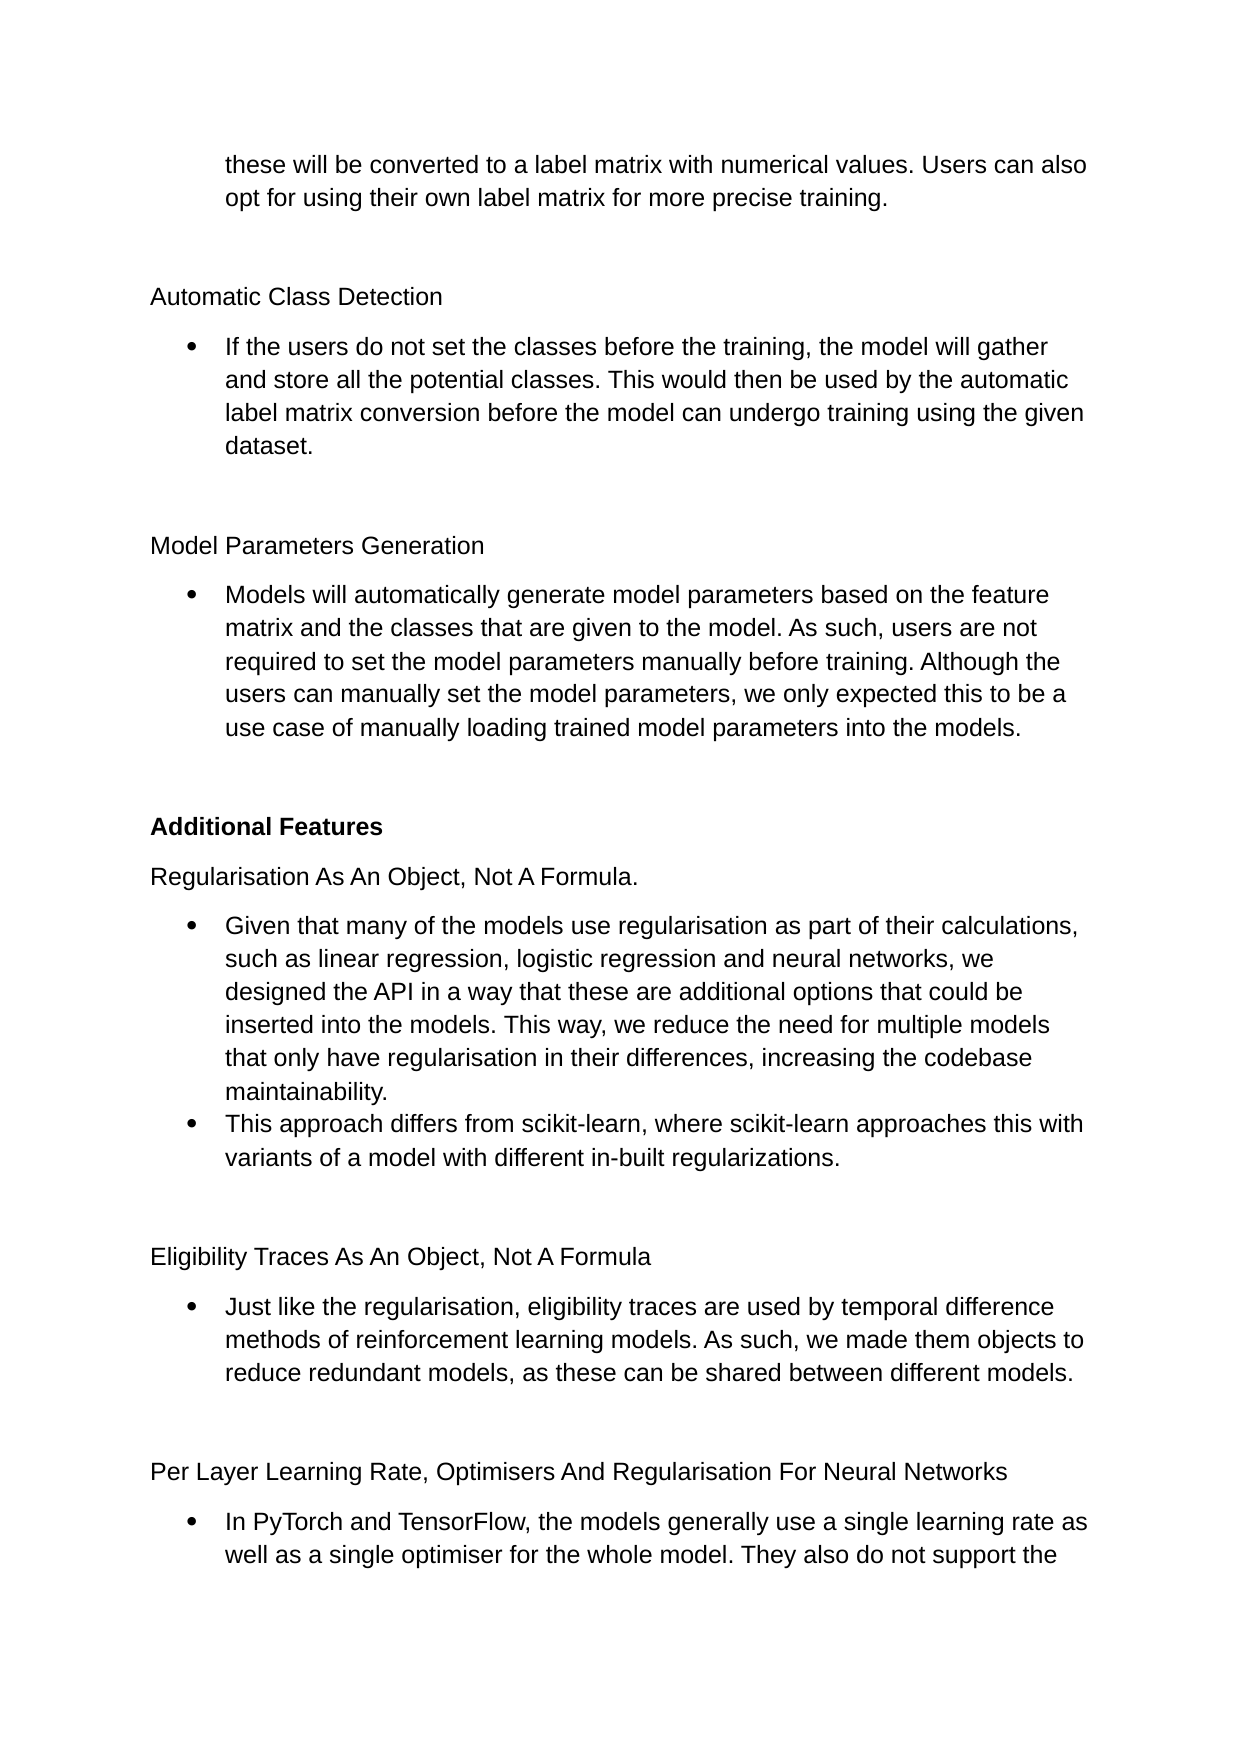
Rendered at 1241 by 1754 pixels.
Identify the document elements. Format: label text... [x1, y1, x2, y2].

list This approach differs from scikit-learn, where scikit-learn approaches this with variants of a model with different in-built regularizations. [187, 1109, 1090, 1171]
list Given that many of the models use regularisation as part of their calculations, such as linear regression, logistic regression and neural networks, we designed the API in a way that these are additional options that could be inserted into the models. This way, we reduce the need for multiple models that only have regularisation in their differences, increasing the codebase maintainability. [187, 911, 1090, 1105]
text Additional Features [150, 812, 1090, 841]
text Model Parameters Generation [150, 531, 1090, 559]
list Models will automatically generate model parameters based on the feature matrix and the classes that are given to the model. As such, users are not required to set the model parameters manually before training. Although the users can manually set the model parameters, we only expected this to be a use case of manually loading trained model parameters into the models. [187, 580, 1090, 741]
list Just like the regularisation, eligibility traces are used by temporal difference methods of reinforcement learning models. As such, we made them objects to reduce redundant models, as these can be shared between different models. [187, 1292, 1090, 1387]
text Regularisation As An Object, Not A Formula. [150, 862, 1090, 890]
text Eligibility Traces As An Object, Not A Formula [150, 1242, 1090, 1271]
text Automatic Class Detection [150, 282, 1090, 311]
text Per Layer Learning Rate, Optimisers And Regularisation For Neural Networks [150, 1457, 1090, 1486]
